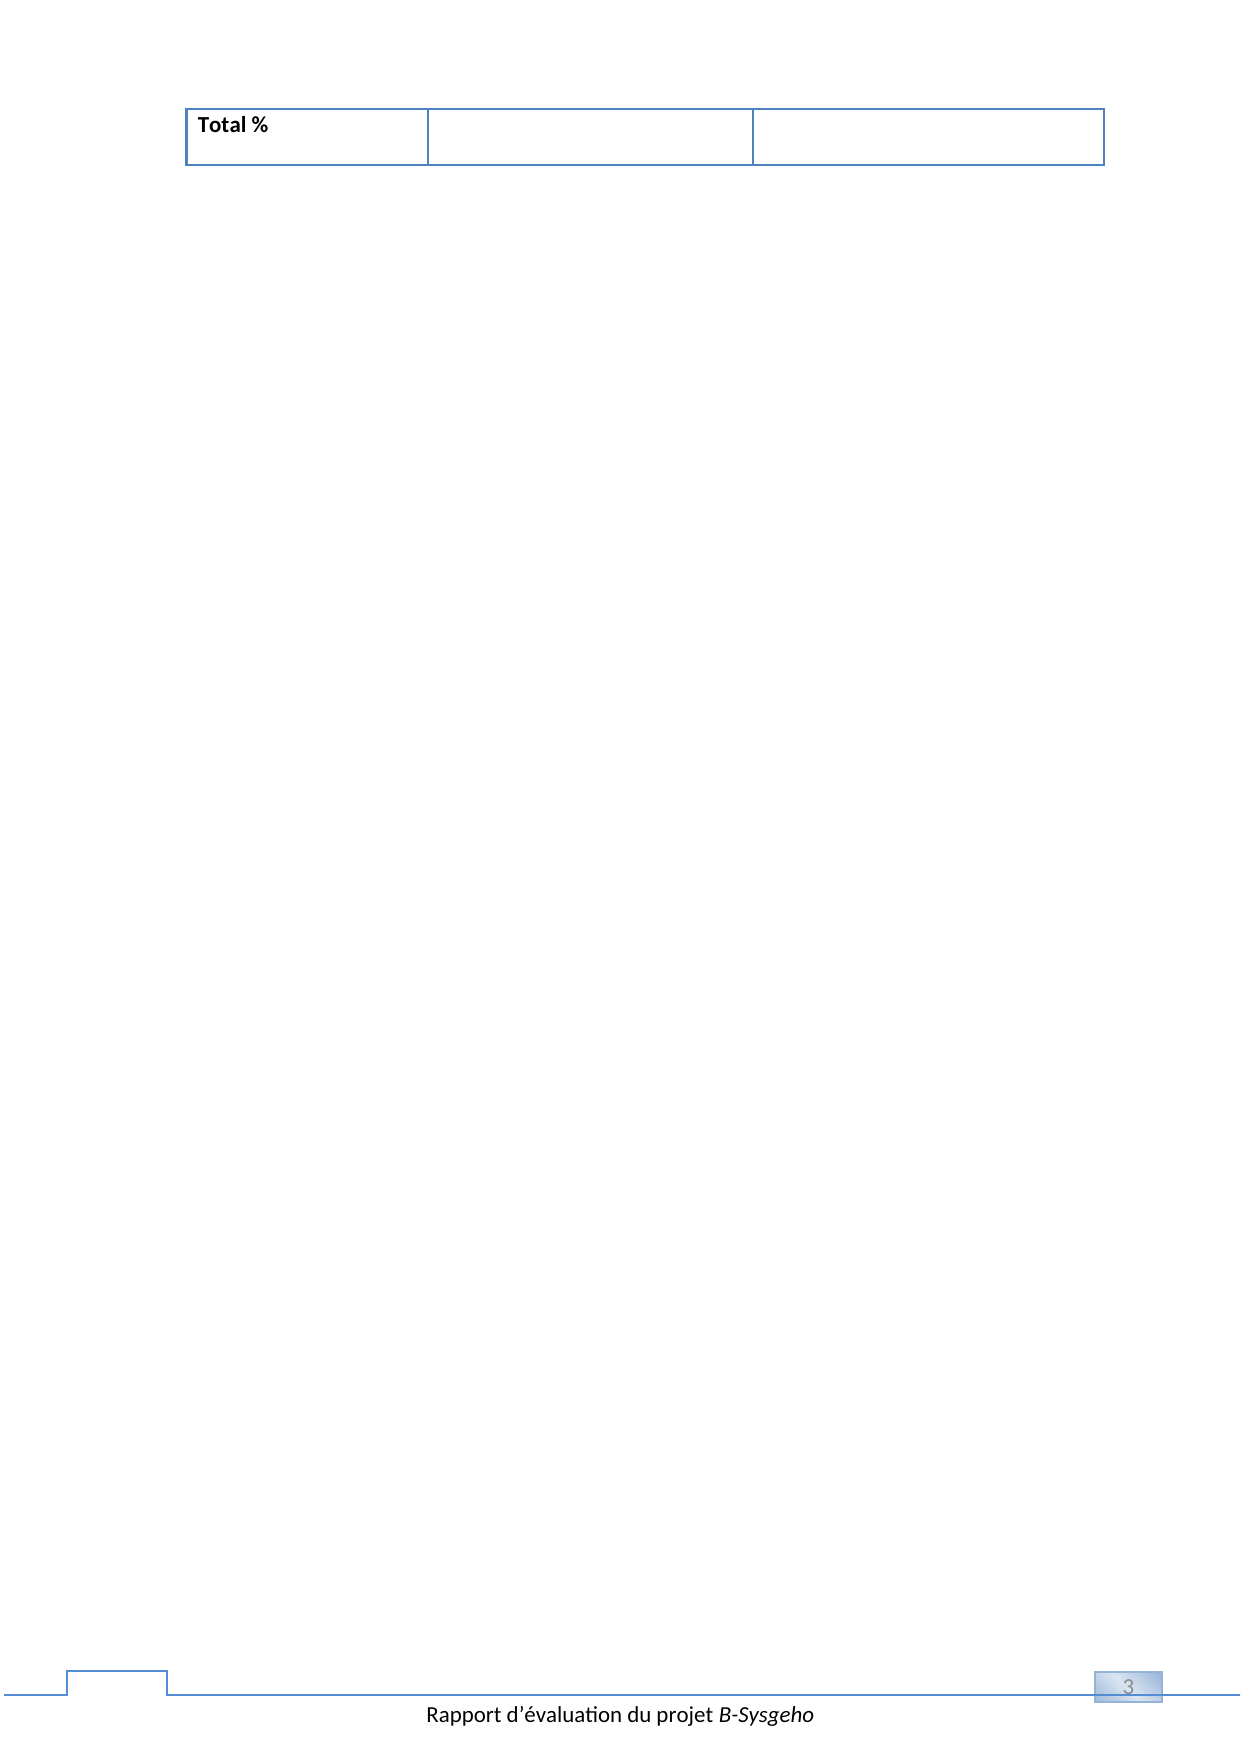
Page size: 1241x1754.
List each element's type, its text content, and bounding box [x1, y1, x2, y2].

table_cell [429, 110, 752, 164]
table_cell [754, 110, 1103, 164]
table_cell Total % [188, 110, 427, 164]
